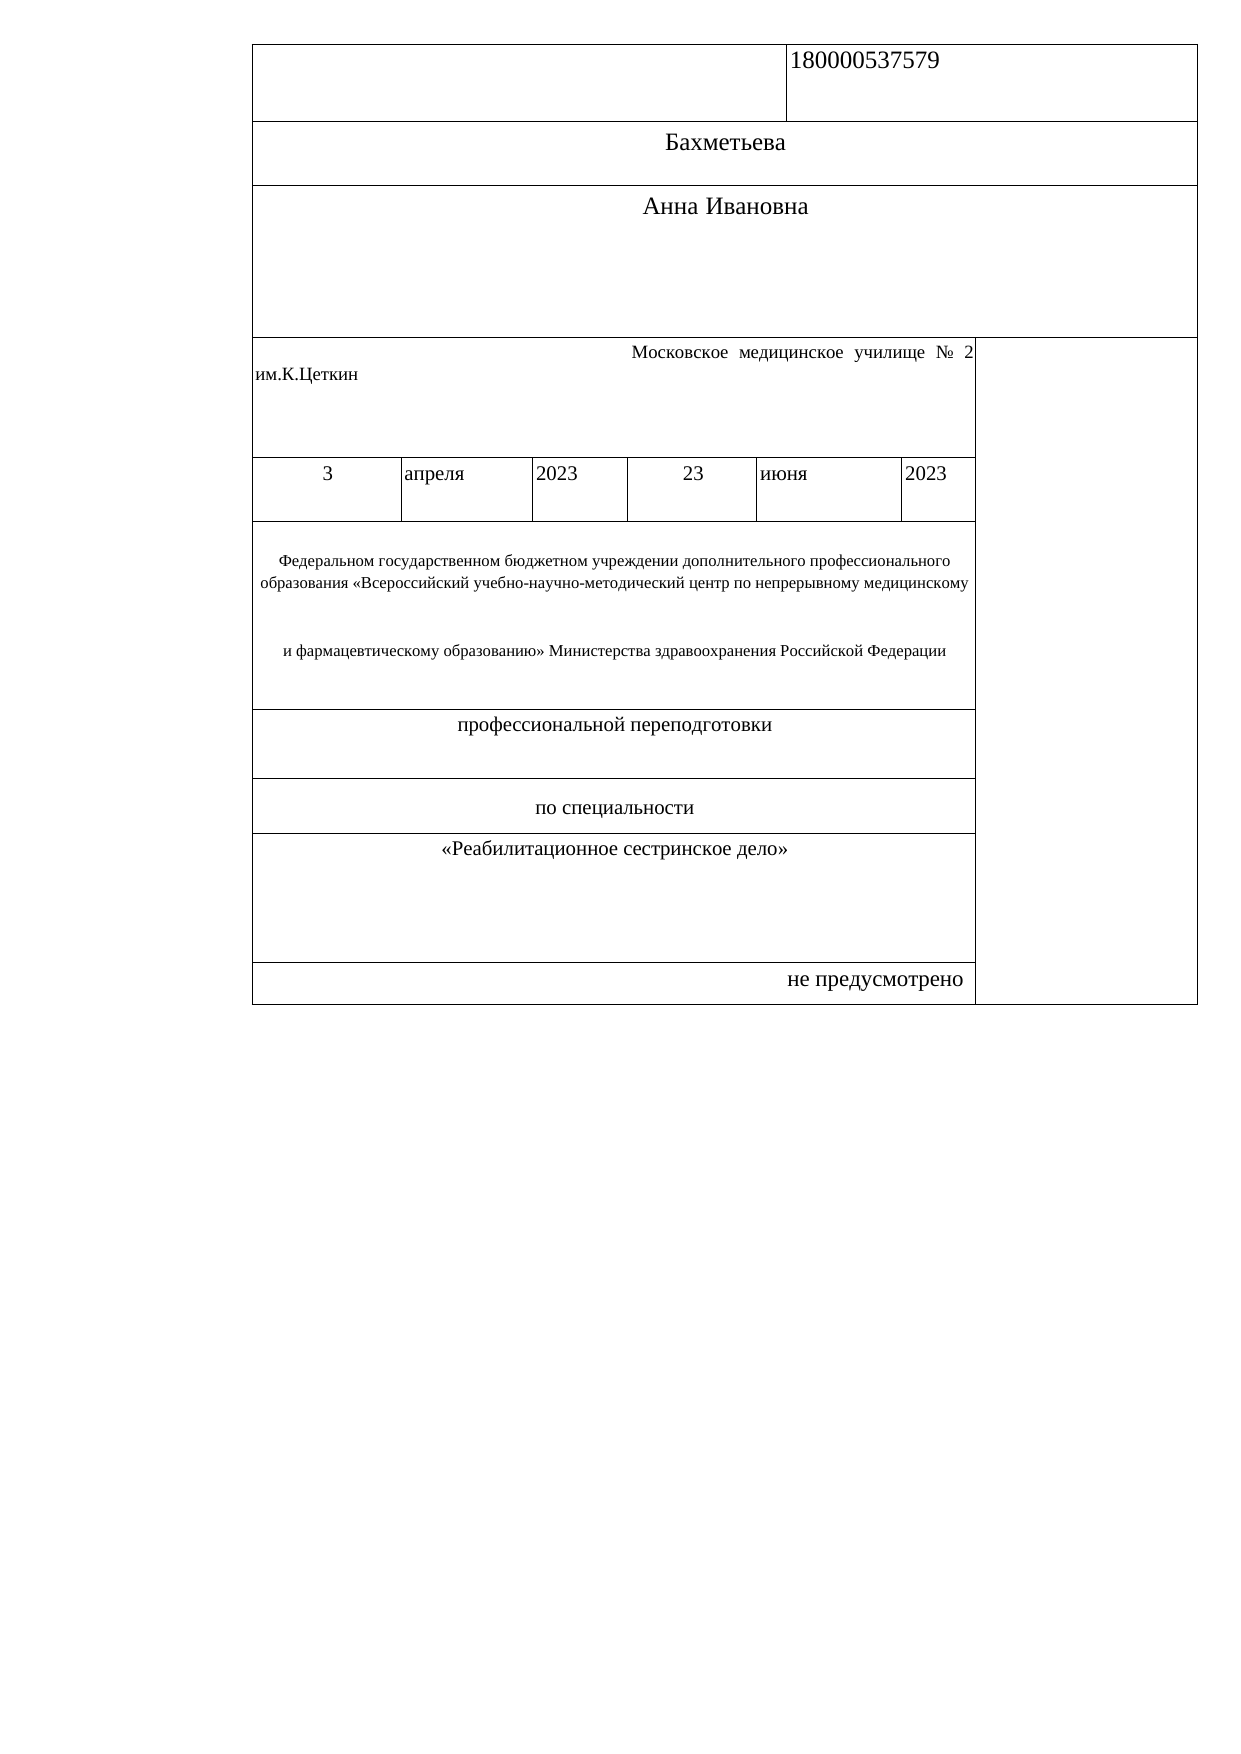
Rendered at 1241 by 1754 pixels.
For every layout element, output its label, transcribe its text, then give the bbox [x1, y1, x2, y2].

table_cell июня [757, 458, 901, 521]
table_cell Бахметьева [253, 122, 1197, 185]
table_cell 3 [253, 458, 401, 521]
table_cell «Реабилитационное сестринское дело» [253, 834, 975, 962]
table_cell профессиональной переподготовки [253, 710, 975, 777]
table_cell не предусмотрено [253, 963, 975, 1003]
table_cell Анна Ивановна [253, 186, 1197, 337]
table_cell Федеральном государственном бюджетном учреждении дополнительного профессионального образования «Всероссийский учебно-научно-методический центр по непрерывному медицинскому и фармацевтическому образованию» Министерства здравоохранения Российской Федерации [253, 522, 975, 709]
table_header 180000537579 [787, 45, 1197, 121]
table_cell Московское медицинское училище № 2 им.К.Цеткин [253, 338, 975, 457]
table_header [253, 45, 786, 121]
table_cell апреля [402, 458, 532, 521]
table_cell 23 [628, 458, 756, 521]
table_cell 2023 [902, 458, 975, 521]
table_cell [976, 338, 1197, 1003]
table_cell 2023 [533, 458, 627, 521]
table_cell по специальности [253, 779, 975, 832]
